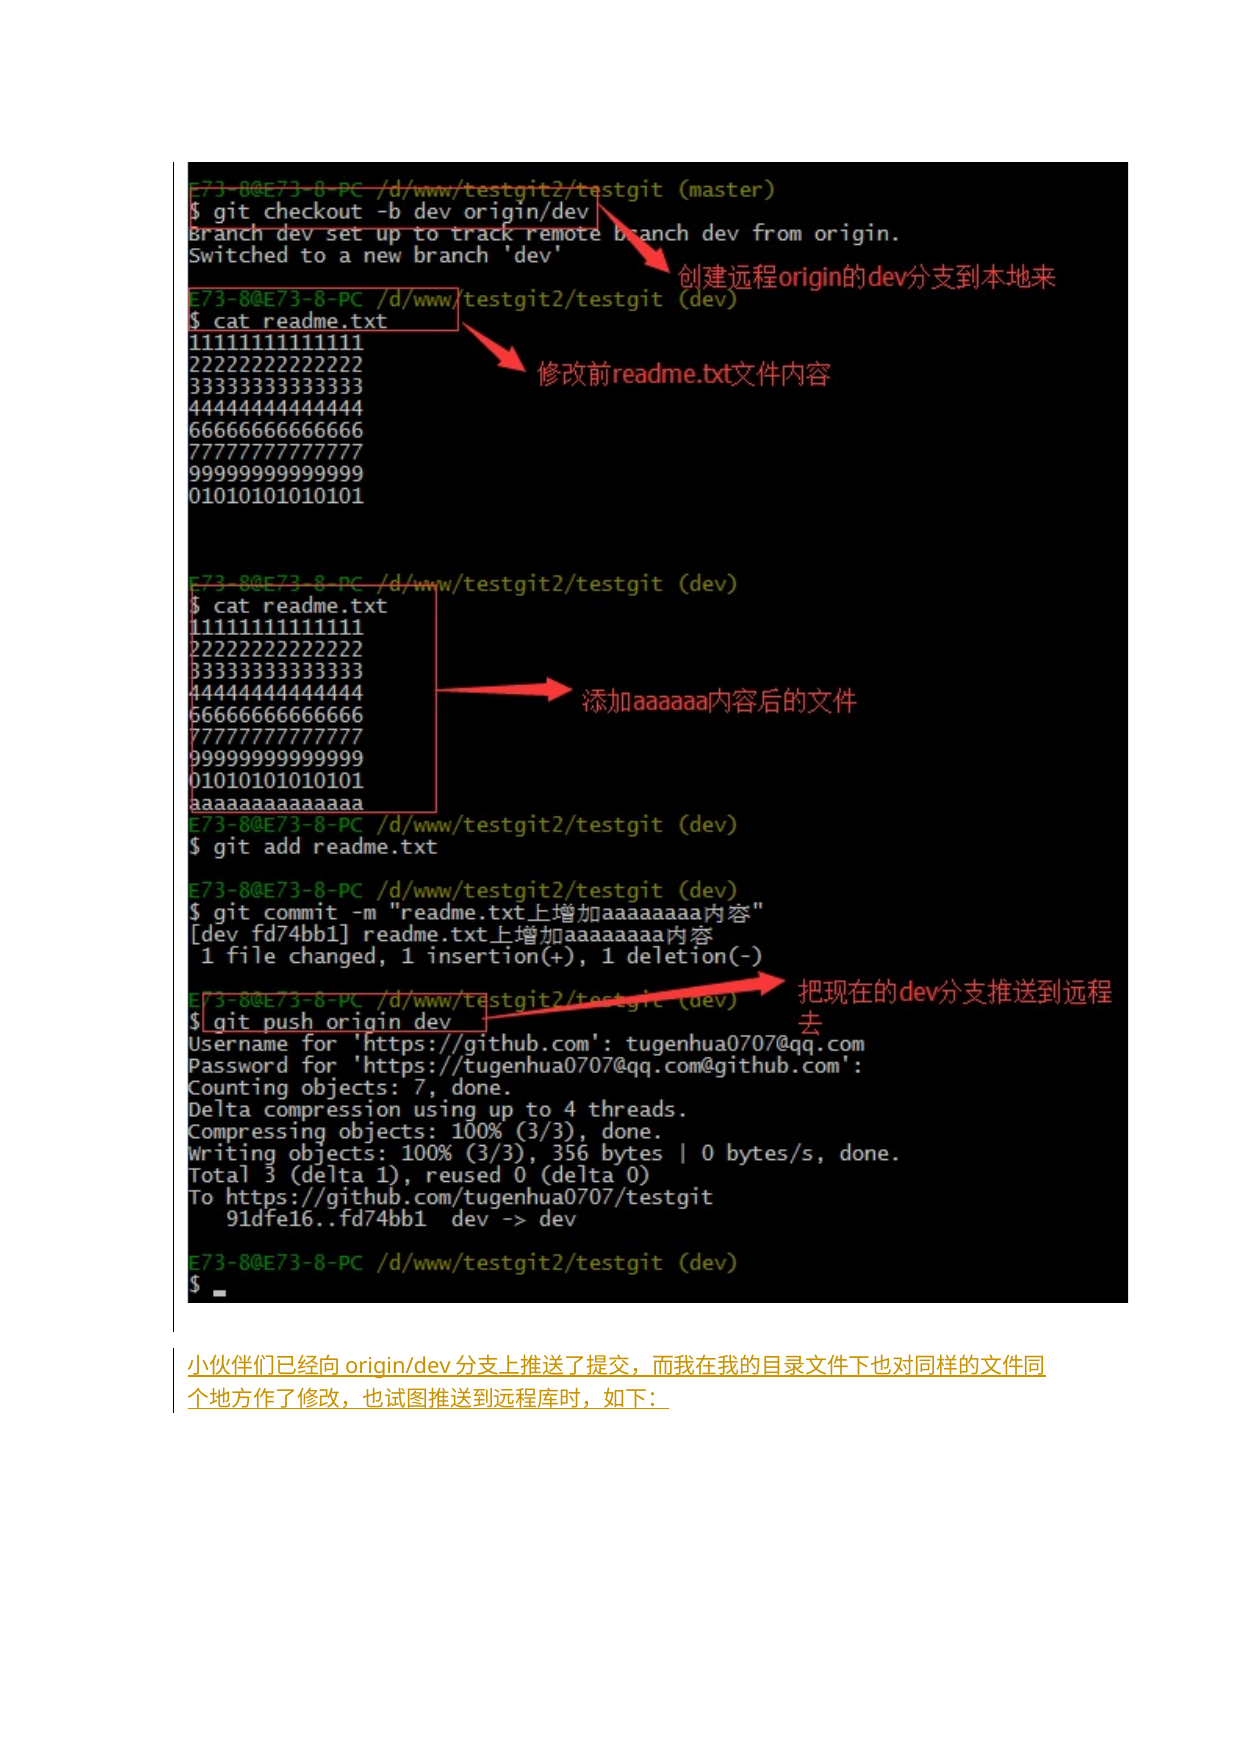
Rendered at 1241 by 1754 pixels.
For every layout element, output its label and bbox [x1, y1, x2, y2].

picture [187, 162, 1129, 1303]
